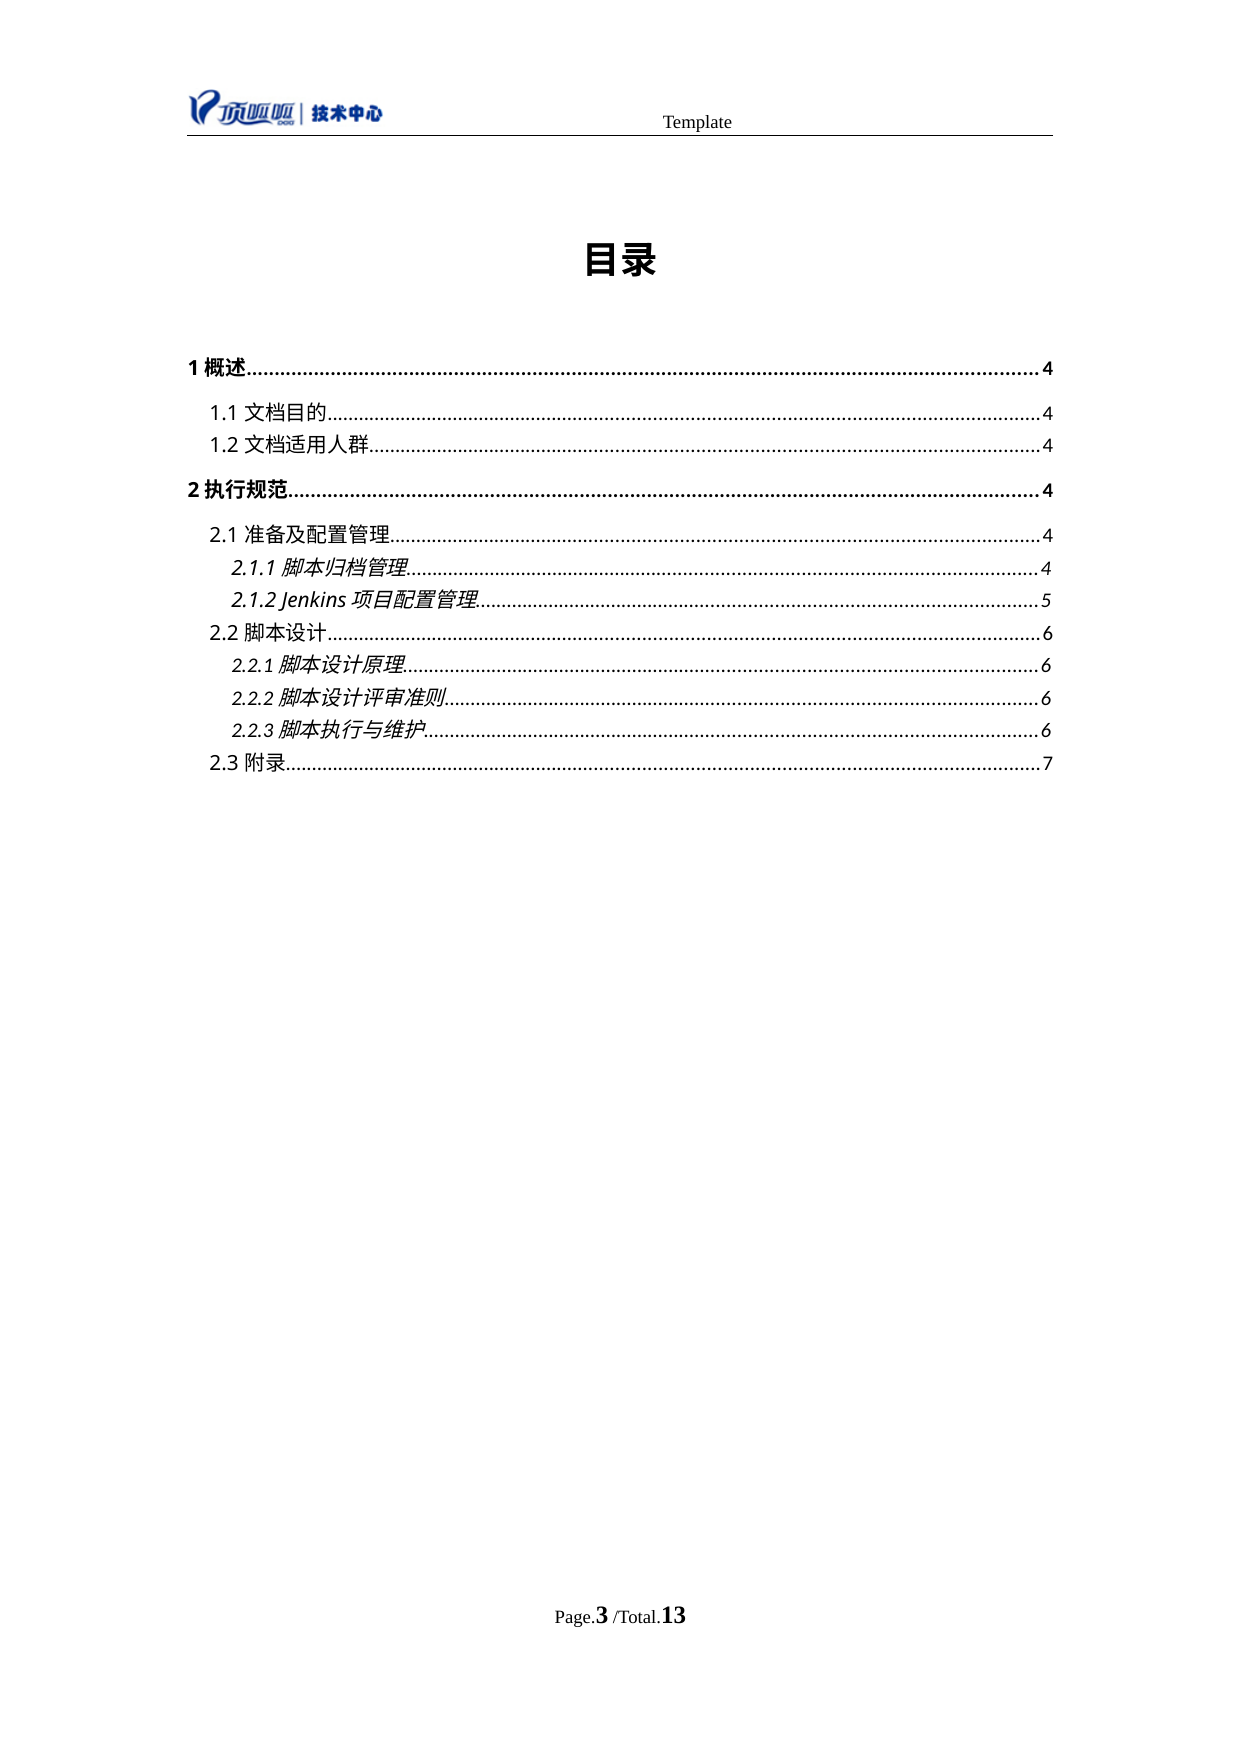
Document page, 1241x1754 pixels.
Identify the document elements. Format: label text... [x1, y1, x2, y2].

text 1 概述 4 [187, 350, 1053, 382]
text 目录 [187, 225, 1053, 290]
text 1.2 文档适用人群 4 [209, 427, 1053, 460]
text 2.3 附录 7 [209, 745, 1053, 777]
text 2.2.1 脚本设计原理 6 [231, 647, 1053, 680]
text 1.1 文档目的 4 [209, 395, 1053, 427]
text 2.2 脚本设计 6 [209, 615, 1053, 647]
text 2.1.2 Jenkins项目配置管理 5 [231, 582, 1053, 615]
text 2.1.1 脚本归档管理 4 [231, 550, 1053, 582]
text 2.1 准备及配置管理 4 [209, 517, 1053, 550]
text 2.2.3 脚本执行与维护 6 [231, 712, 1053, 745]
picture [187, 88, 387, 129]
text 2.2.2 脚本设计评审准则 6 [231, 680, 1053, 712]
text 2 执行规范 4 [187, 472, 1053, 505]
